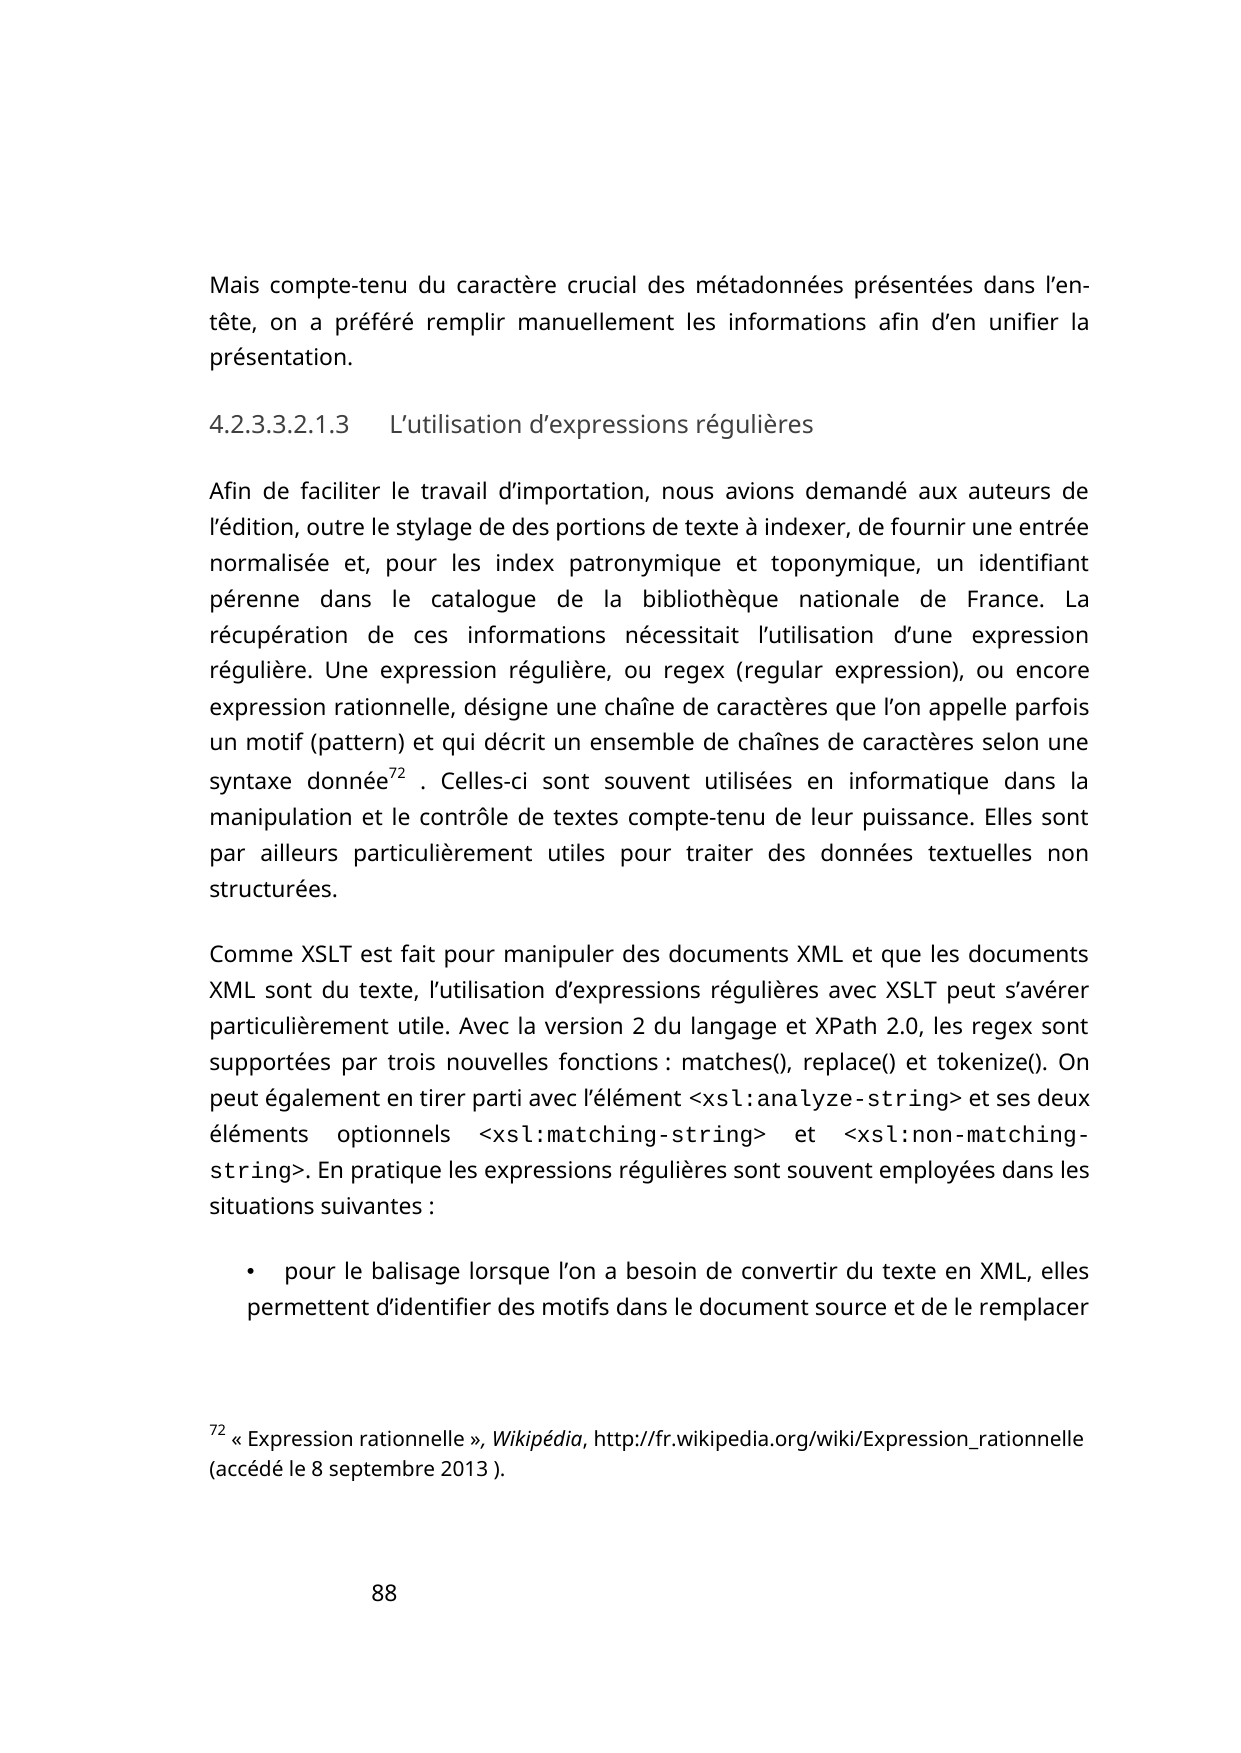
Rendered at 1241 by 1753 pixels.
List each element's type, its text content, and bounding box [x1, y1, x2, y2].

text Comme XSLT est fait pour manipuler des documents XML et que les documents XML sont du texte, l’utilisation d’expressions régulières avec XSLT peut s’avérer particulièrement utile. Avec la version 2 du langage et XPath 2.0, les regex sont supportées par trois nouvelles fonctions : matches(), replace() et tokenize(). On peut également en tirer parti avec l’élément <xsl:analyze-string> et ses deux éléments optionnels <xsl:matching-string> et <xsl:non-matching-string>. En pratique les expressions régulières sont souvent employées dans les situations suivantes : [209, 938, 1090, 1221]
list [247, 1255, 1090, 1322]
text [209, 269, 1090, 373]
subtitle L’utilisation d’expressions régulières [209, 406, 1090, 441]
text Afin de faciliter le travail d’importation, nous avions demandé aux auteurs de l’édition, outre le stylage de des portions de texte à indexer, de fournir une entrée normalisée et, pour les index patronymique et toponymique, un identifiant pérenne dans le catalogue de la bibliothèque nationale de France. La récupération de ces informations nécessitait l’utilisation d’une expression régulière. Une expression régulière, ou regex (regular expression), ou encore expression rationnelle, désigne une chaîne de caractères que l’on appelle parfois un motif (pattern) et qui décrit un ensemble de chaînes de caractères selon une syntaxe donnée . Celles-ci sont souvent utilisées en informatique dans la manipulation et le contrôle de textes compte-tenu de leur puissance. Elles sont par ailleurs particulièrement utiles pour traiter des données textuelles non structurées. [209, 475, 1090, 904]
